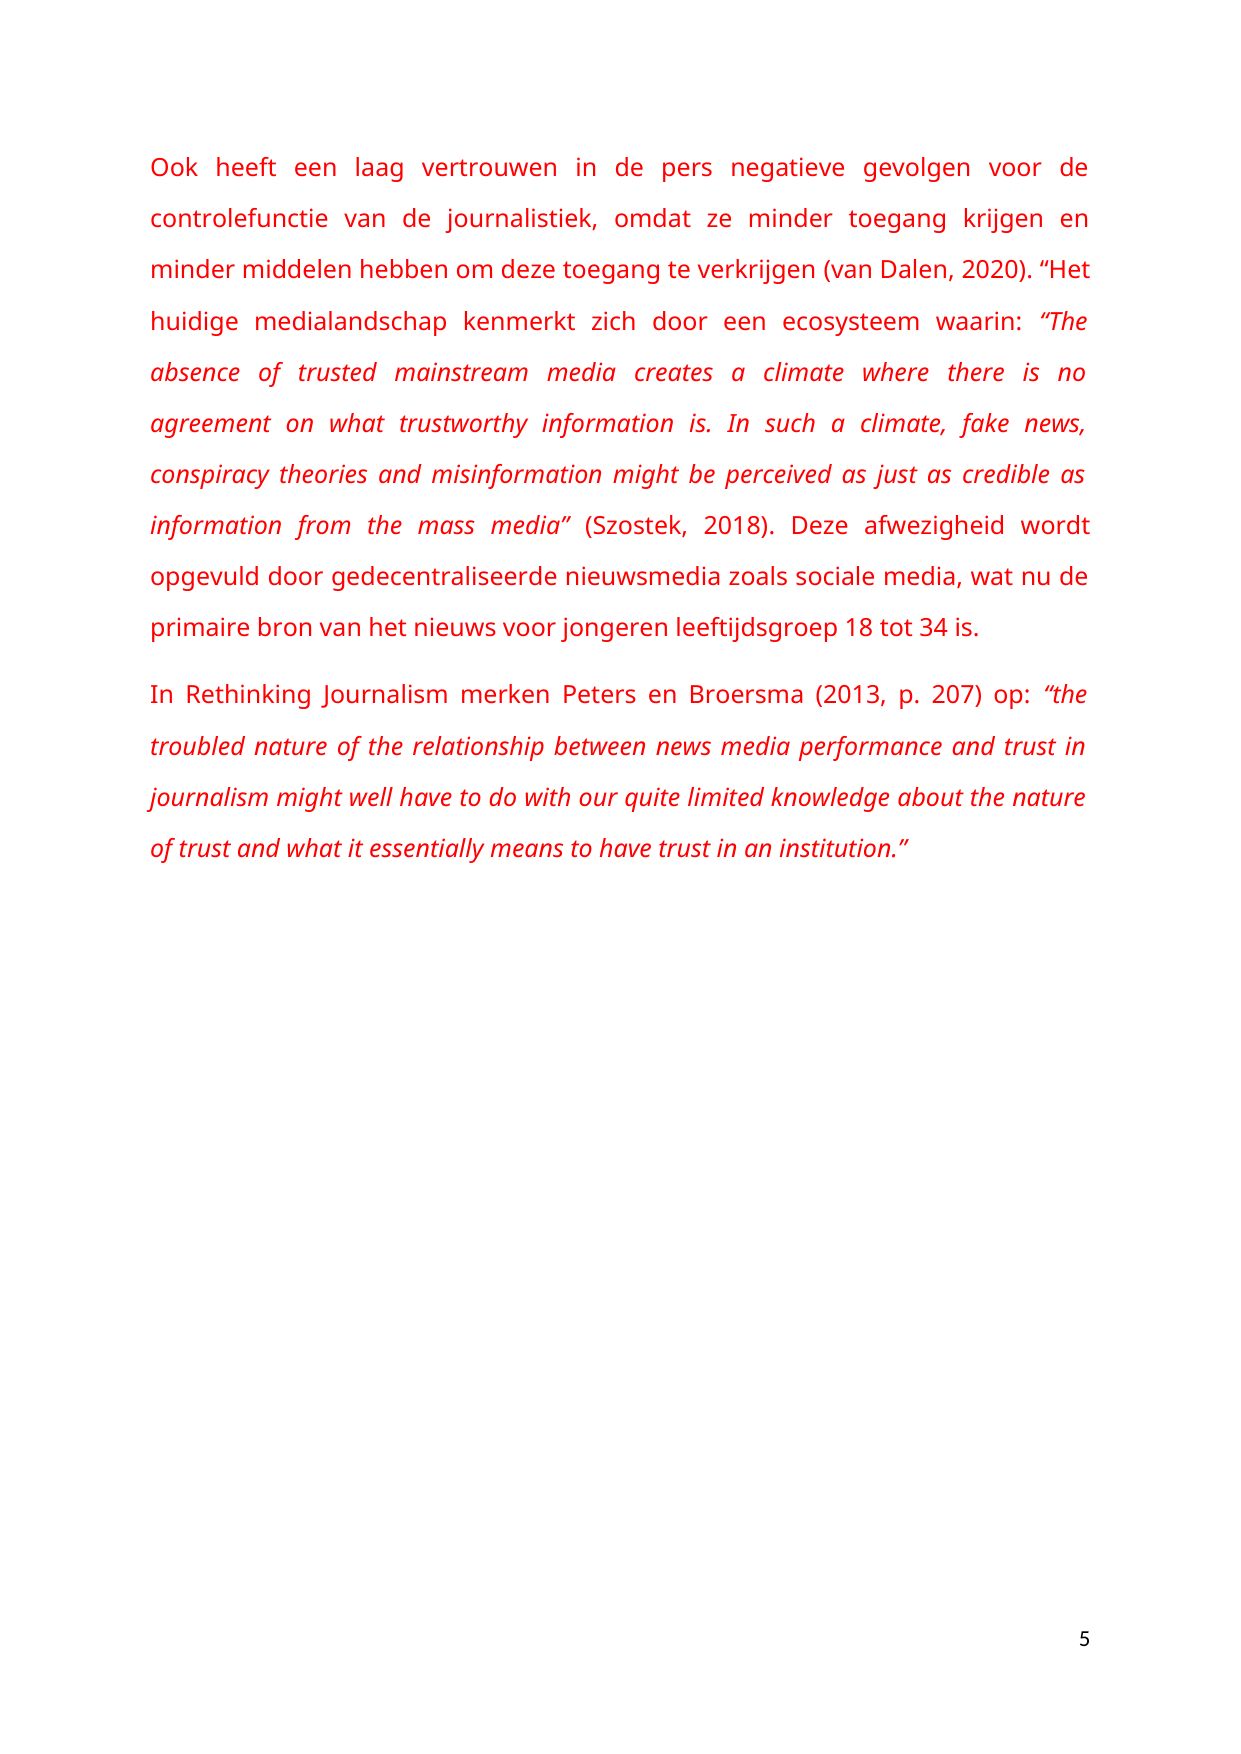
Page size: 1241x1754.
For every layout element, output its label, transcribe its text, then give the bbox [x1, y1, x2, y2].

text In Rethinking Journalism merken Peters en Broersma (2013, p. 207) op: “the troubled nature of the relationship between news media performance and trust in journalism might well have to do with our quite limited knowledge about the nature of trust and what it essentially means to have trust in an institution.” [150, 677, 1090, 864]
text Ook heeft een laag vertrouwen in de pers negatieve gevolgen voor de controlefunctie van de journalistiek, omdat ze minder toegang krijgen en minder middelen hebben om deze toegang te verkrijgen (van Dalen, 2020). “Het huidige medialandschap kenmerkt zich door een ecosysteem waarin: “The absence of trusted mainstream media creates a climate where there is no agreement on what trustworthy information is. In such a climate, fake news, conspiracy theories and misinformation might be perceived as just as credible as information from the mass media” (Szostek, 2018). Deze afwezigheid wordt opgevuld door gedecentraliseerde nieuwsmedia zoals sociale media, wat nu de primaire bron van het nieuws voor jongeren leeftijdsgroep 18 tot 34 is. [150, 150, 1090, 643]
